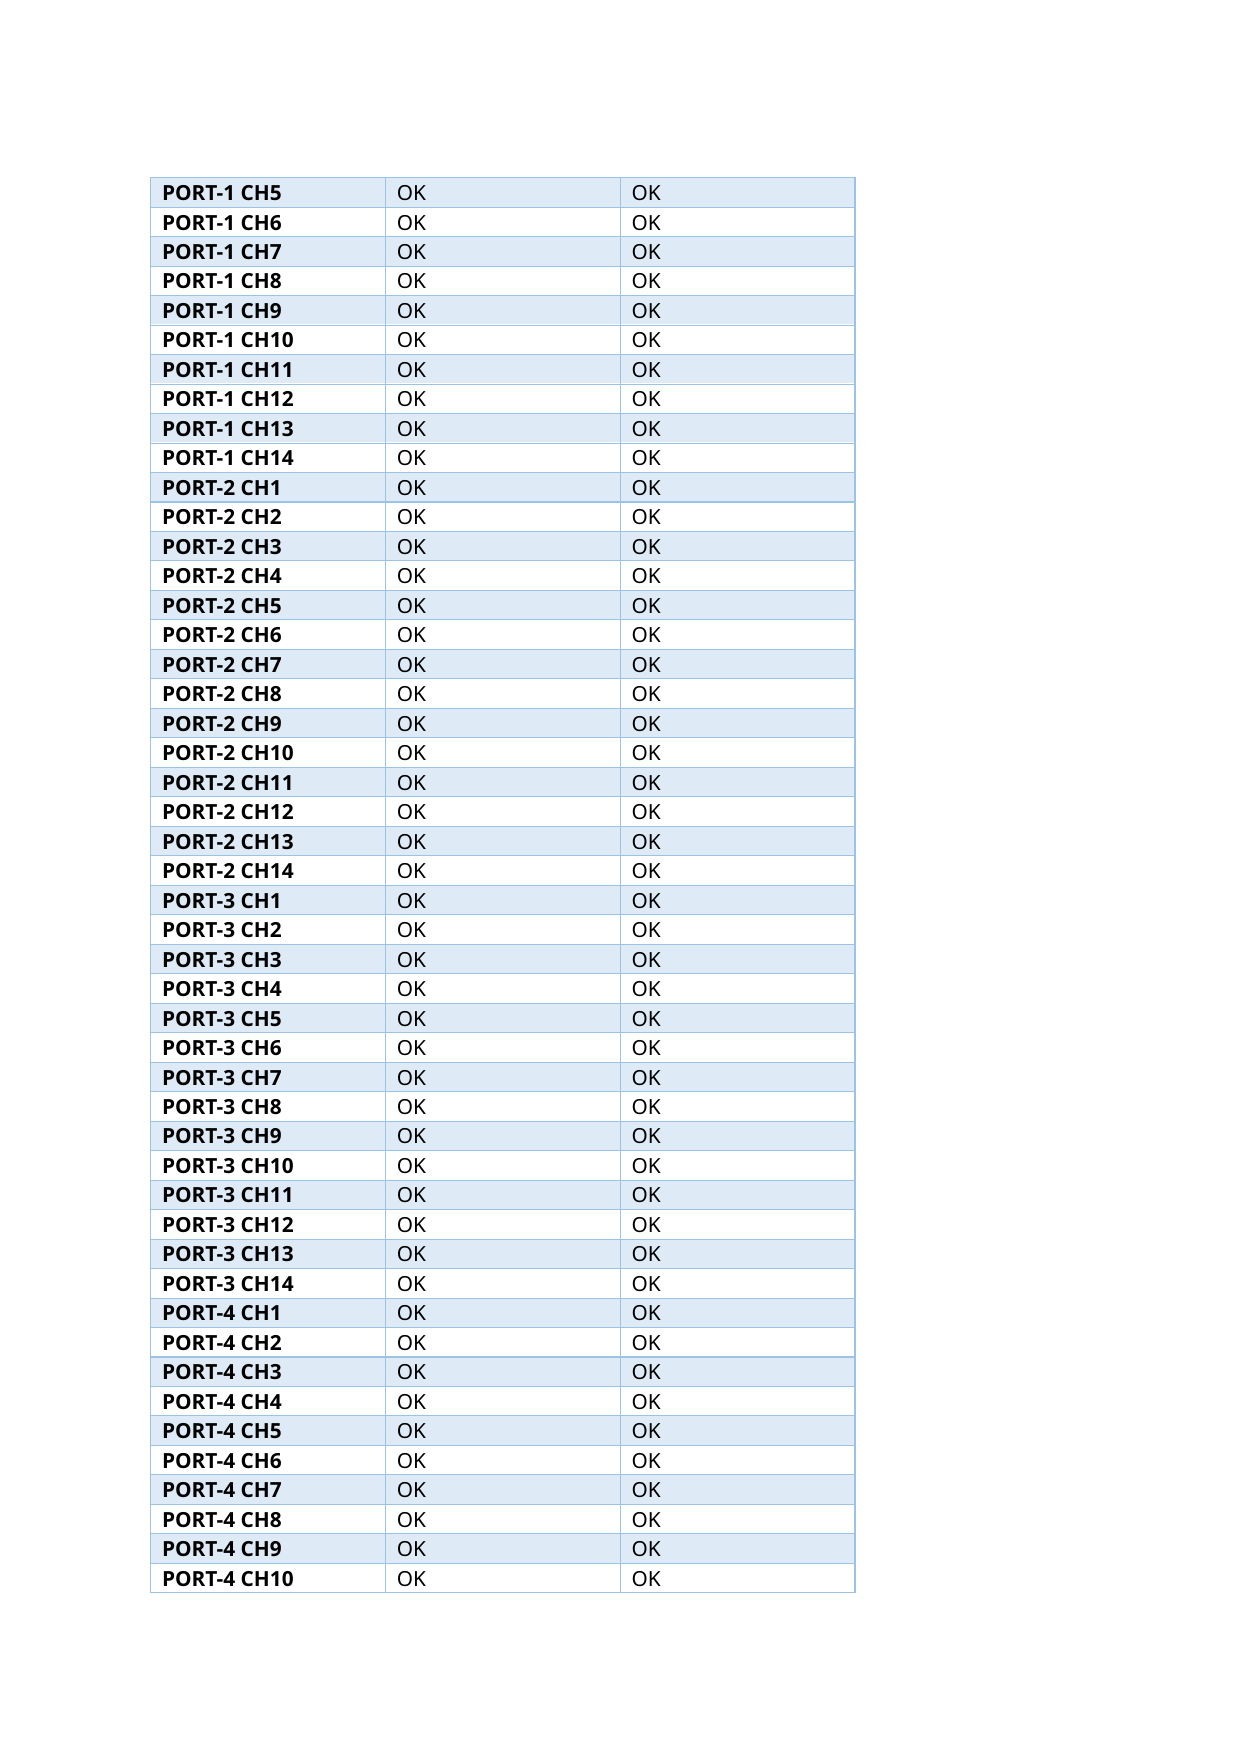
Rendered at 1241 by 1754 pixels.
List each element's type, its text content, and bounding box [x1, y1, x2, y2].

table_cell OK [386, 797, 620, 826]
table_cell OK [621, 561, 854, 590]
table_cell OK [386, 473, 620, 501]
table_cell OK [621, 503, 854, 531]
table_cell OK [386, 414, 620, 442]
table_cell PORT-4 CH3 [151, 1358, 385, 1386]
table_cell OK [621, 738, 854, 767]
table_cell OK [621, 208, 854, 236]
table_cell OK [386, 1564, 620, 1592]
table_cell OK [386, 886, 620, 914]
table_cell PORT-2 CH6 [151, 620, 385, 649]
table_cell OK [386, 1416, 620, 1445]
table_cell PORT-3 CH10 [151, 1151, 385, 1179]
table_cell OK [621, 1004, 854, 1032]
table_cell PORT-2 CH13 [151, 827, 385, 855]
table_cell OK [386, 444, 620, 472]
table_cell PORT-3 CH11 [151, 1181, 385, 1209]
table_cell PORT-3 CH4 [151, 974, 385, 1003]
table_cell OK [621, 1181, 854, 1209]
table_cell PORT-1 CH7 [151, 237, 385, 266]
table_cell OK [386, 1358, 620, 1386]
table_cell OK [386, 296, 620, 324]
table_cell PORT-3 CH13 [151, 1240, 385, 1268]
table_cell OK [386, 1181, 620, 1209]
table_cell OK [386, 267, 620, 295]
table_cell PORT-1 CH9 [151, 296, 385, 324]
table_cell OK [386, 945, 620, 973]
table_cell PORT-3 CH14 [151, 1269, 385, 1297]
table_cell PORT-4 CH10 [151, 1564, 385, 1592]
table_cell OK [621, 1240, 854, 1268]
table_cell PORT-3 CH6 [151, 1033, 385, 1062]
table_cell PORT-3 CH12 [151, 1210, 385, 1238]
table_cell PORT-1 CH8 [151, 267, 385, 295]
table_cell PORT-1 CH14 [151, 444, 385, 472]
table_cell OK [386, 1033, 620, 1062]
table_cell OK [386, 355, 620, 383]
table_cell OK [386, 1446, 620, 1474]
table_cell OK [621, 620, 854, 649]
table_cell OK [621, 296, 854, 324]
table_cell OK [621, 532, 854, 560]
table_cell PORT-1 CH10 [151, 326, 385, 354]
table_cell OK [386, 1092, 620, 1121]
table_cell OK [621, 1505, 854, 1533]
table_cell PORT-2 CH9 [151, 709, 385, 737]
table_cell OK [386, 237, 620, 266]
table_cell OK [621, 326, 854, 354]
table_cell OK [621, 915, 854, 944]
table_cell OK [621, 1033, 854, 1062]
table_cell OK [386, 1475, 620, 1504]
table_cell OK [386, 1240, 620, 1268]
table_cell OK [386, 679, 620, 708]
table_cell PORT-3 CH7 [151, 1063, 385, 1091]
table_cell OK [386, 178, 620, 207]
table_cell OK [621, 1092, 854, 1121]
table_cell OK [386, 561, 620, 590]
table_cell OK [386, 1151, 620, 1179]
table_cell PORT-3 CH1 [151, 886, 385, 914]
table_cell OK [386, 1004, 620, 1032]
table_cell PORT-2 CH3 [151, 532, 385, 560]
table_cell OK [386, 1534, 620, 1563]
table_cell OK [621, 385, 854, 413]
table_cell PORT-3 CH2 [151, 915, 385, 944]
table_cell PORT-4 CH5 [151, 1416, 385, 1445]
table_cell OK [621, 709, 854, 737]
table_cell OK [621, 974, 854, 1003]
table_cell PORT-2 CH4 [151, 561, 385, 590]
table_cell PORT-2 CH11 [151, 768, 385, 796]
table_cell OK [621, 591, 854, 619]
table_cell OK [386, 1122, 620, 1150]
table_cell PORT-2 CH12 [151, 797, 385, 826]
table_cell PORT-1 CH5 [151, 178, 385, 207]
table_cell PORT-2 CH5 [151, 591, 385, 619]
table_cell PORT-2 CH14 [151, 856, 385, 885]
table_cell OK [386, 827, 620, 855]
table_cell PORT-4 CH8 [151, 1505, 385, 1533]
table_cell PORT-2 CH10 [151, 738, 385, 767]
table_cell OK [386, 208, 620, 236]
table_cell OK [621, 1564, 854, 1592]
table_cell PORT-4 CH9 [151, 1534, 385, 1563]
table_cell OK [621, 679, 854, 708]
table_cell PORT-1 CH12 [151, 385, 385, 413]
table_cell OK [386, 974, 620, 1003]
table_cell OK [386, 1387, 620, 1415]
table_cell OK [386, 650, 620, 678]
table_cell OK [621, 797, 854, 826]
table_cell OK [621, 473, 854, 501]
table_cell PORT-3 CH3 [151, 945, 385, 973]
table_cell OK [621, 886, 854, 914]
table_cell OK [386, 1328, 620, 1356]
table_cell OK [386, 915, 620, 944]
table_cell OK [386, 1210, 620, 1238]
table_cell OK [621, 1063, 854, 1091]
table_cell OK [386, 503, 620, 531]
table_cell PORT-4 CH7 [151, 1475, 385, 1504]
table_cell OK [386, 709, 620, 737]
table_cell PORT-4 CH1 [151, 1299, 385, 1327]
table_cell OK [386, 620, 620, 649]
table_cell OK [621, 1269, 854, 1297]
table_cell OK [621, 1534, 854, 1563]
table_cell OK [386, 326, 620, 354]
table_cell OK [621, 1358, 854, 1386]
table_cell OK [386, 1505, 620, 1533]
table_cell OK [386, 591, 620, 619]
table_cell PORT-2 CH7 [151, 650, 385, 678]
table_cell OK [621, 945, 854, 973]
table_cell OK [386, 385, 620, 413]
table_cell OK [621, 827, 854, 855]
table_cell OK [621, 856, 854, 885]
table_cell PORT-4 CH4 [151, 1387, 385, 1415]
table_cell PORT-2 CH1 [151, 473, 385, 501]
table_cell OK [621, 355, 854, 383]
table_cell PORT-3 CH5 [151, 1004, 385, 1032]
table_cell OK [386, 1269, 620, 1297]
table_cell OK [386, 768, 620, 796]
table_cell OK [621, 1416, 854, 1445]
table_cell OK [621, 1446, 854, 1474]
table_cell OK [386, 1063, 620, 1091]
table_cell OK [621, 414, 854, 442]
table_cell OK [621, 267, 854, 295]
table_cell OK [621, 1299, 854, 1327]
table_cell PORT-2 CH2 [151, 503, 385, 531]
table_cell OK [621, 650, 854, 678]
table_cell OK [621, 1328, 854, 1356]
table_cell OK [621, 444, 854, 472]
table_cell PORT-1 CH11 [151, 355, 385, 383]
table_cell OK [386, 532, 620, 560]
table_cell OK [621, 237, 854, 266]
table_cell PORT-2 CH8 [151, 679, 385, 708]
table_cell PORT-4 CH2 [151, 1328, 385, 1356]
table_cell PORT-3 CH8 [151, 1092, 385, 1121]
table_cell OK [386, 1299, 620, 1327]
table_cell OK [621, 1122, 854, 1150]
table_cell PORT-1 CH13 [151, 414, 385, 442]
table_cell OK [621, 1151, 854, 1179]
table_cell PORT-1 CH6 [151, 208, 385, 236]
table_cell OK [621, 1475, 854, 1504]
table_cell OK [386, 856, 620, 885]
table_cell PORT-4 CH6 [151, 1446, 385, 1474]
table_cell OK [621, 1210, 854, 1238]
table_cell OK [621, 768, 854, 796]
table_cell OK [621, 178, 854, 207]
table_cell OK [621, 1387, 854, 1415]
table_cell OK [386, 738, 620, 767]
table_cell PORT-3 CH9 [151, 1122, 385, 1150]
